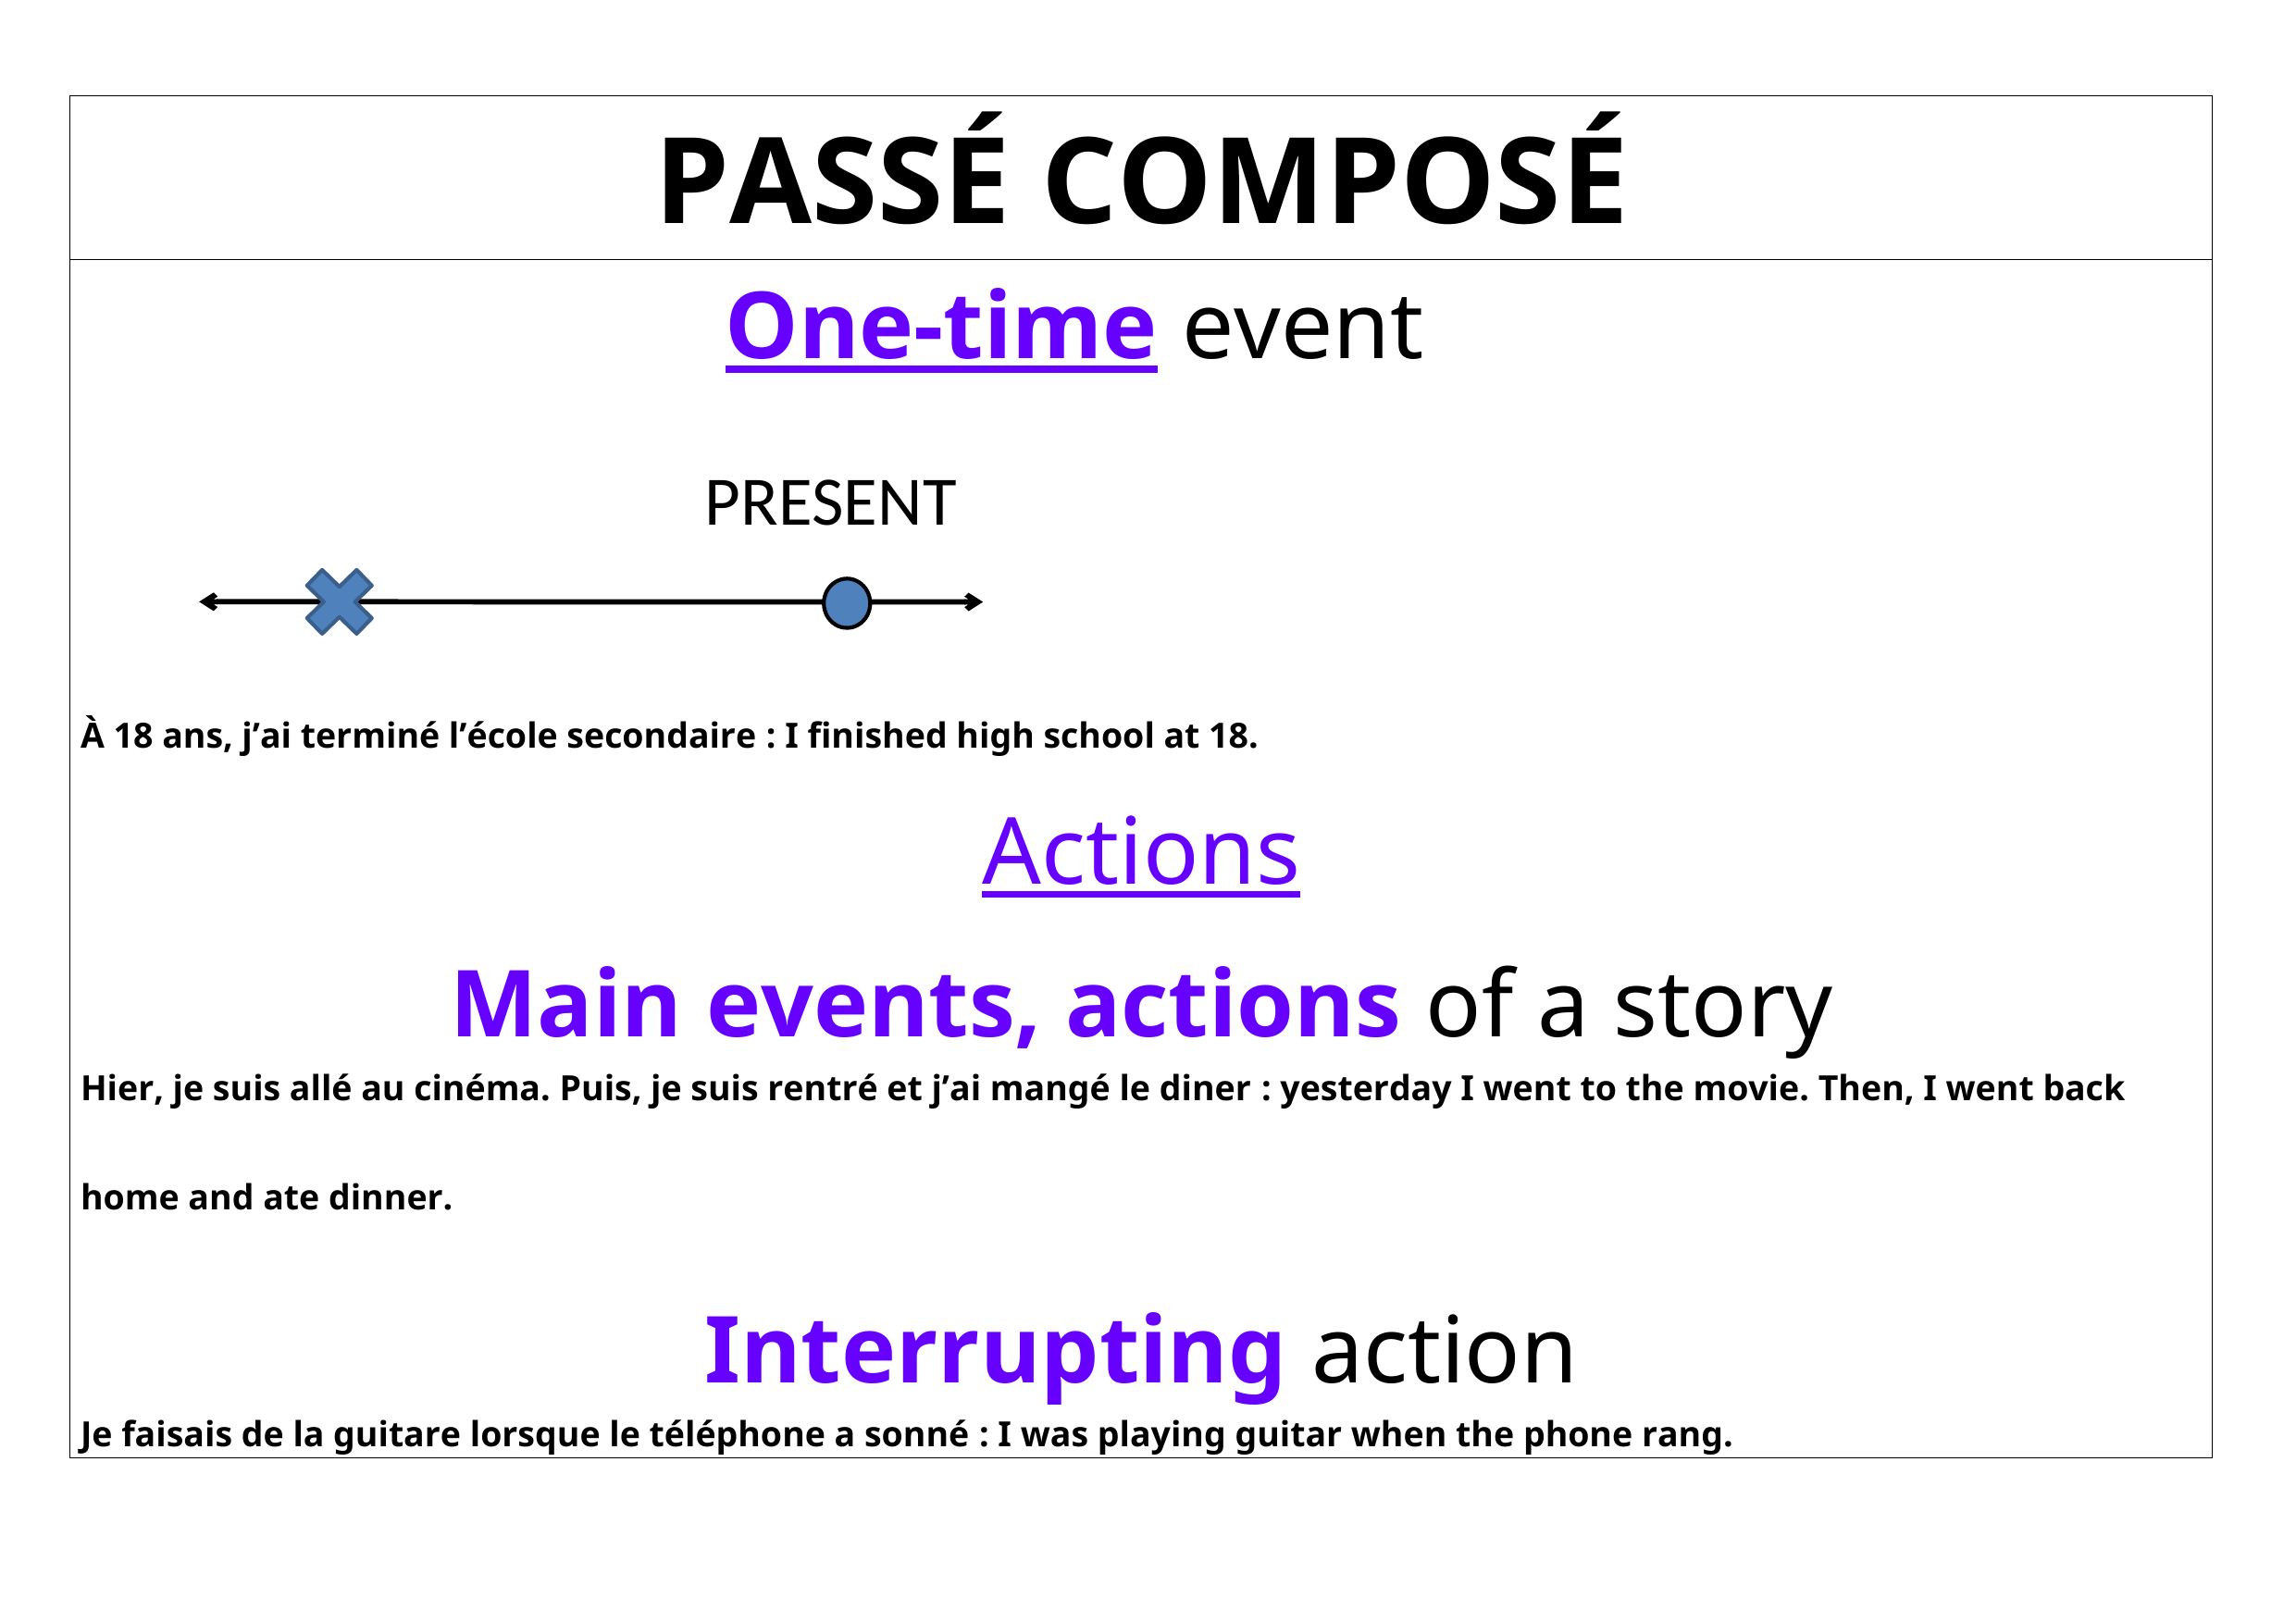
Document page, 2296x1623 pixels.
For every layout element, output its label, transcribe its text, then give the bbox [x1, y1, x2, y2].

table_cell One-time event À 18 ans, j’ai terminé l’école secondaire : I finished high school at 18. Actions Main events, actions of a story Hier, je suis allé au cinéma. Puis, je suis rentré et j’ai mangé le diner : yesterday I went to the movie. Then, I went back home and ate dinner. Interrupting action Je faisais de la guitare lorsque le téléphone a sonné : I was playing guitar when the phone rang. [70, 260, 2212, 1457]
table_header PASSÉ COMPOSÉ [70, 96, 2212, 259]
